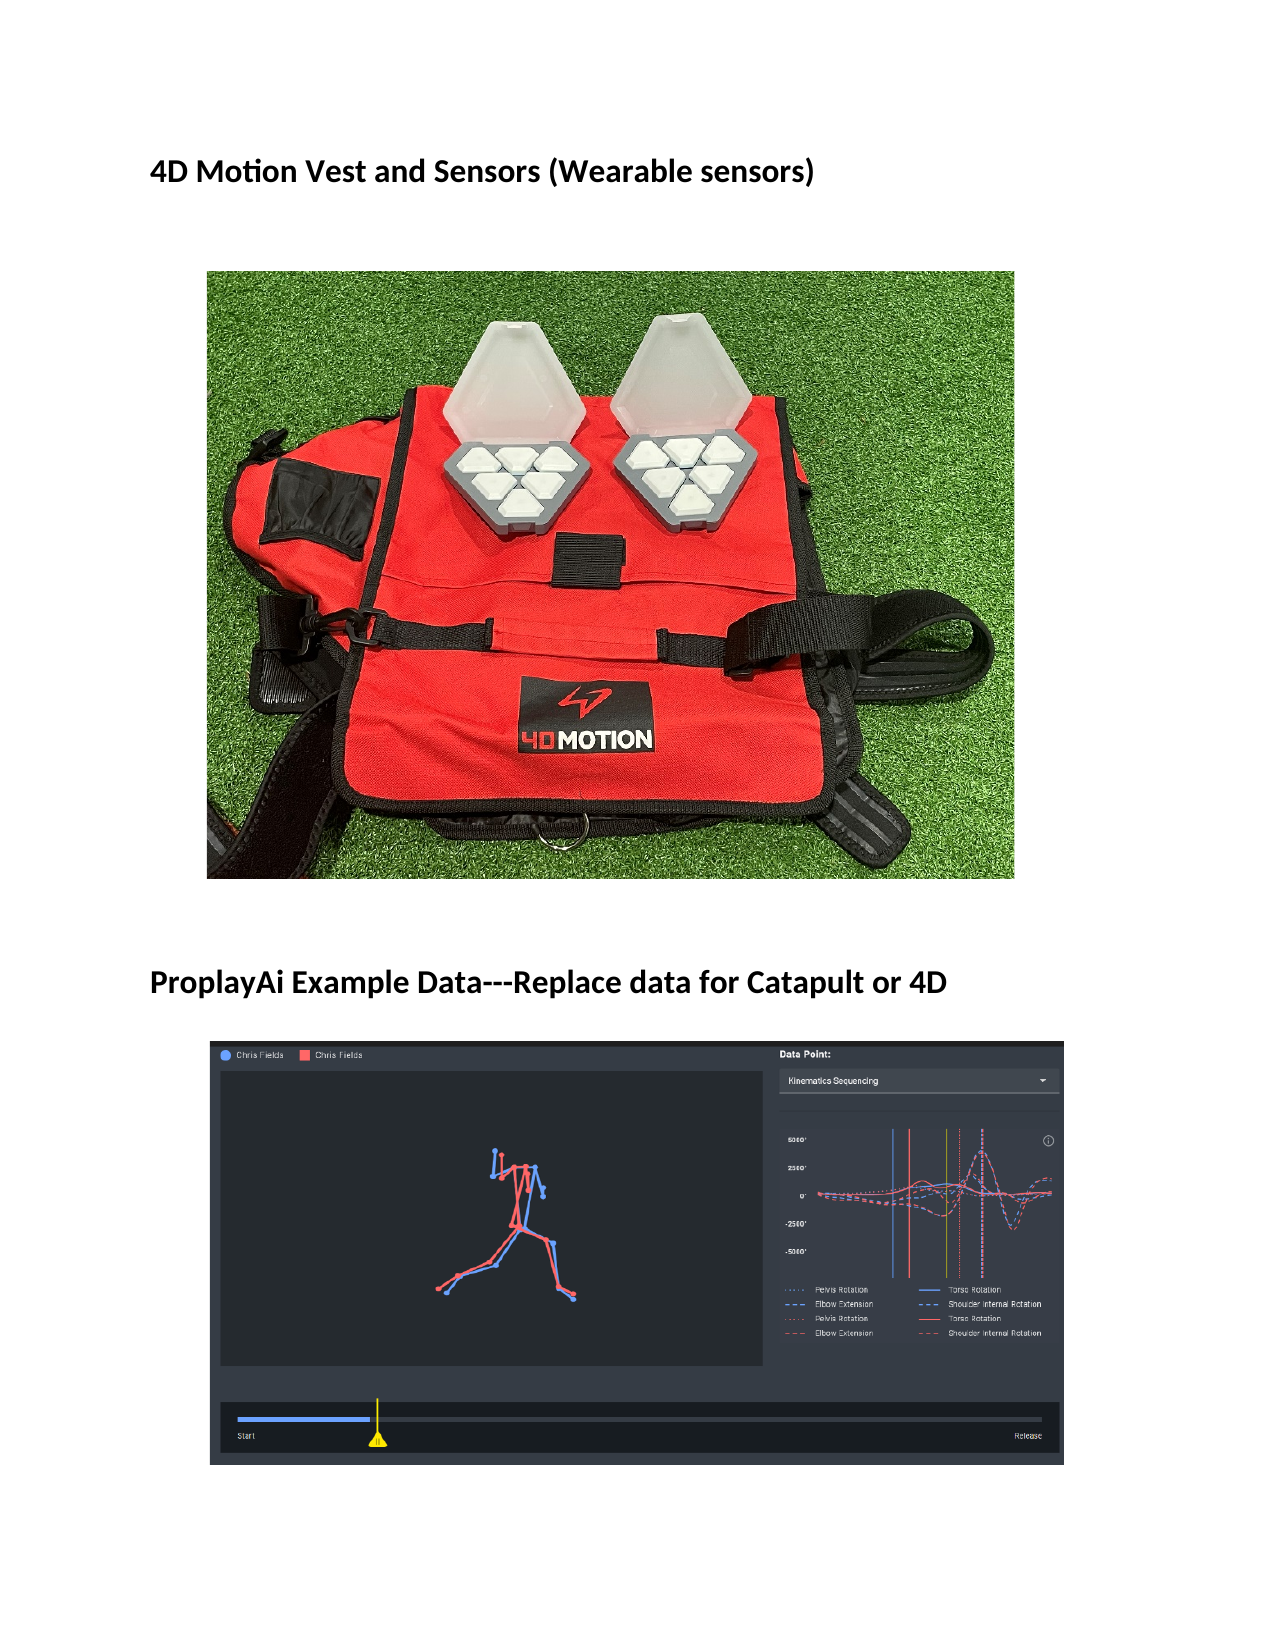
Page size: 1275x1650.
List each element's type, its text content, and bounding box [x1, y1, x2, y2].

picture [205, 271, 1014, 877]
text 4D Motion Vest and Sensors (Wearable sensors) [150, 150, 1125, 191]
picture [207, 1041, 1064, 1463]
text ProplayAi Example Data---Replace data for Catapult or 4D [150, 961, 1125, 1001]
